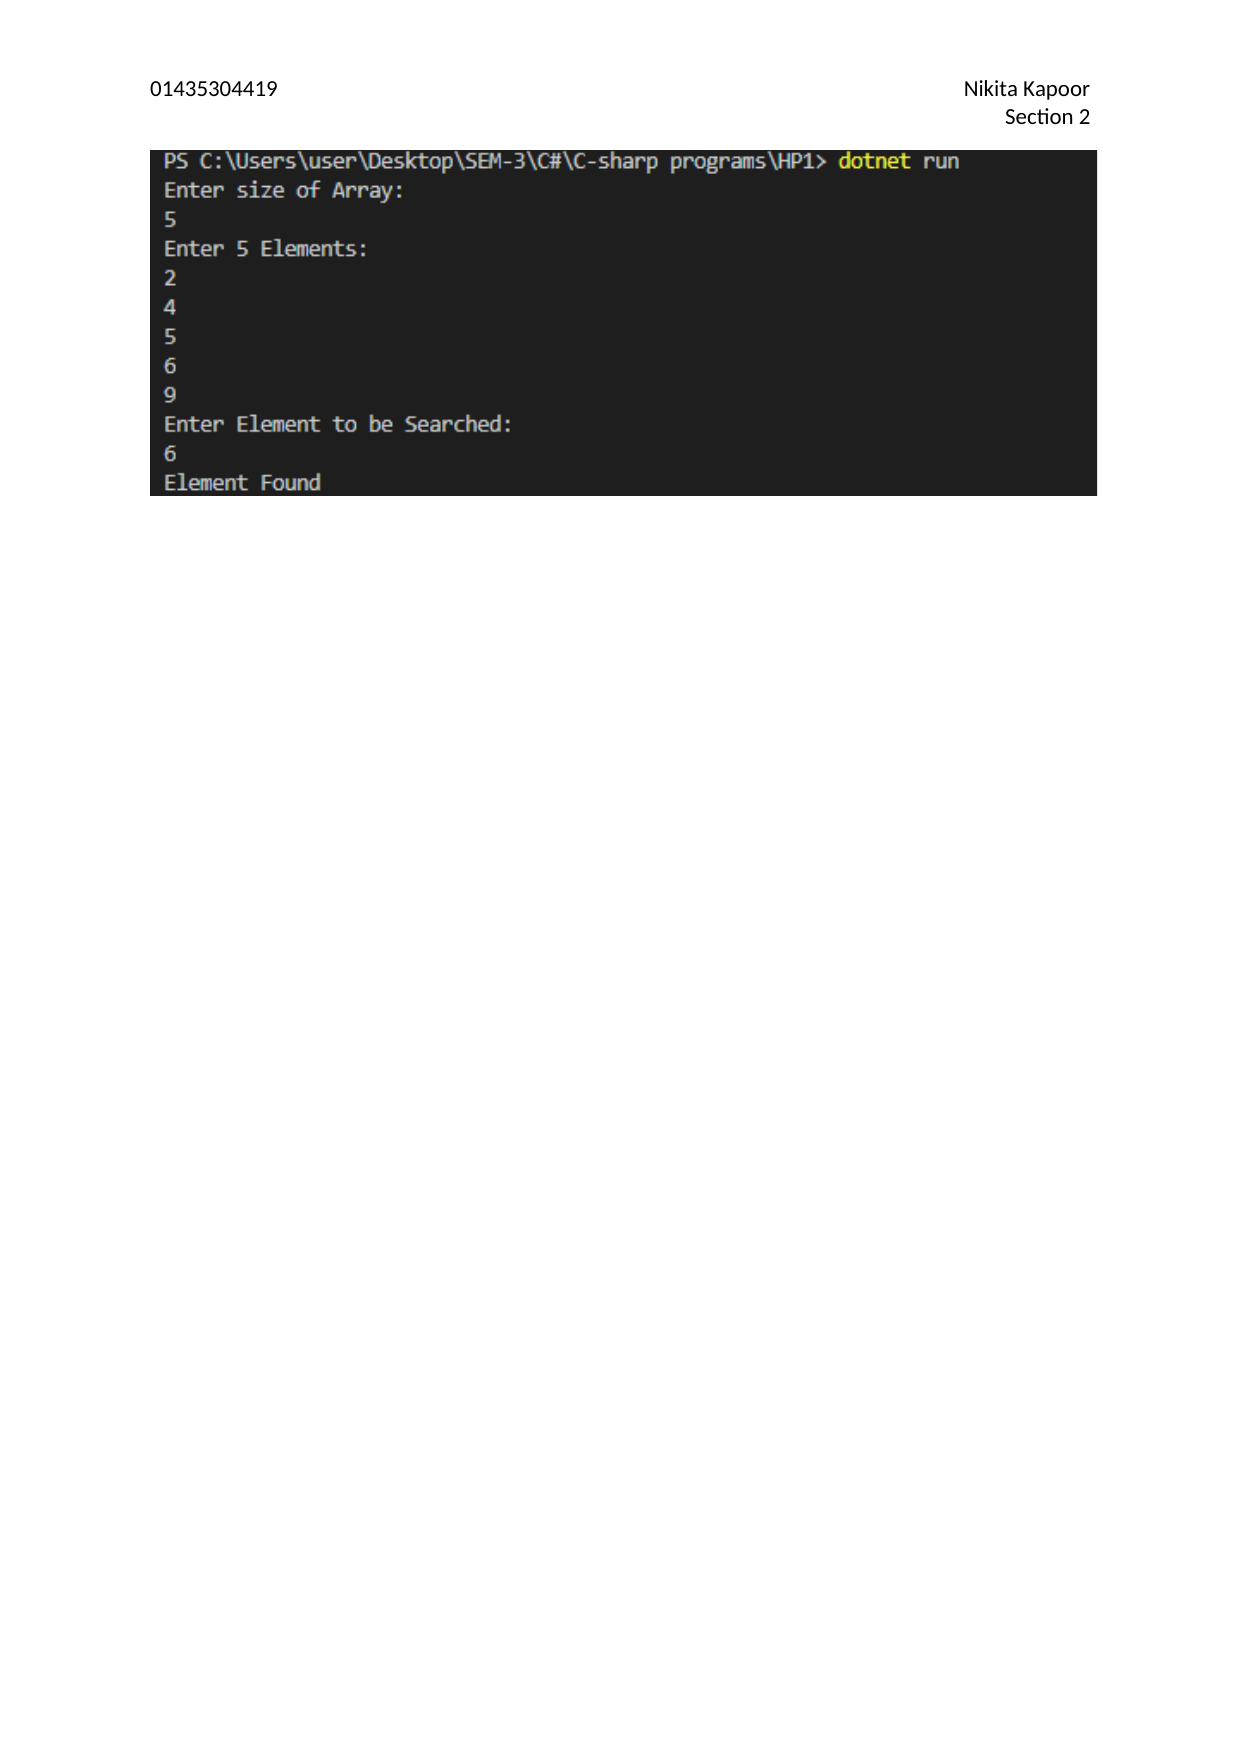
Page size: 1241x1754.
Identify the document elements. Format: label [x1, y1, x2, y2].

picture [150, 150, 1098, 496]
